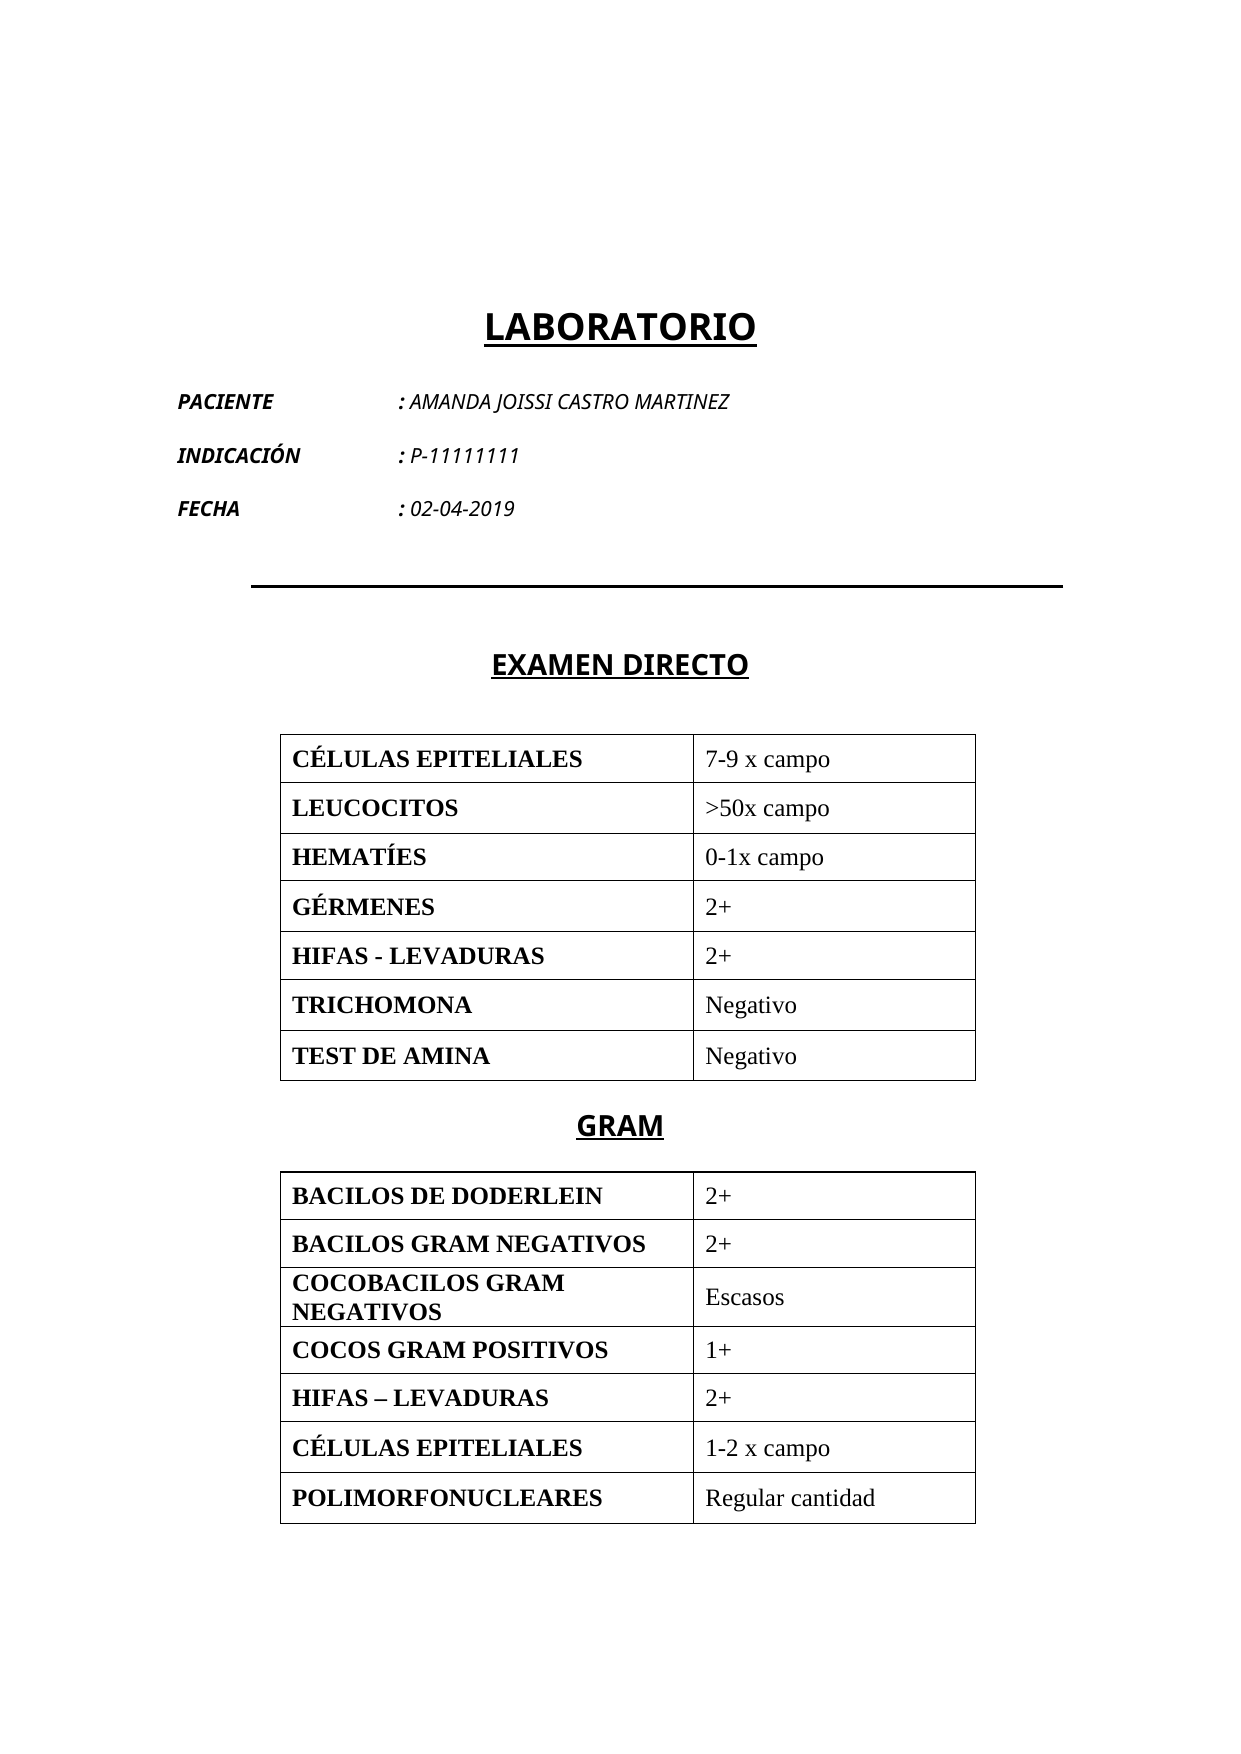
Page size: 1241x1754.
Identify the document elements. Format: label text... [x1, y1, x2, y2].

table_cell >50x campo [694, 783, 975, 832]
table_cell COCOBACILOS GRAM NEGATIVOS [281, 1268, 693, 1326]
table_cell HIFAS – LEVADURAS [281, 1374, 693, 1421]
table_cell POLIMORFONUCLEARES [281, 1473, 693, 1523]
table_header 7-9 x campo [694, 735, 975, 782]
table_cell Negativo [694, 1031, 975, 1080]
text FECHA : 02-04-2019 [177, 494, 1063, 523]
table_cell BACILOS GRAM NEGATIVOS [281, 1220, 693, 1267]
table_header BACILOS DE DODERLEIN [281, 1173, 693, 1219]
table_cell 2+ [694, 1220, 975, 1267]
table_header CÉLULAS EPITELIALES [281, 735, 693, 782]
table_cell GÉRMENES [281, 881, 693, 931]
table_cell HEMATÍES [281, 834, 693, 880]
text EXAMEN DIRECTO [177, 644, 1063, 683]
table_cell Negativo [694, 980, 975, 1029]
table_cell COCOS GRAM POSITIVOS [281, 1327, 693, 1373]
table_cell LEUCOCITOS [281, 783, 693, 832]
text PACIENTE : AMANDA JOISSI CASTRO MARTINEZ [177, 387, 1063, 416]
table_cell TRICHOMONA [281, 980, 693, 1029]
table_cell 1-2 x campo [694, 1422, 975, 1472]
text INDICACIÓN : P-11111111 [177, 441, 1063, 469]
table_header 2+ [694, 1173, 975, 1219]
table_cell Regular cantidad [694, 1473, 975, 1523]
text GRAM [177, 1105, 1063, 1144]
table_cell 0-1x campo [694, 834, 975, 880]
table_cell 2+ [694, 932, 975, 979]
table_cell HIFAS - LEVADURAS [281, 932, 693, 979]
table_cell 2+ [694, 1374, 975, 1421]
table_cell Escasos [694, 1268, 975, 1326]
table_cell 2+ [694, 881, 975, 931]
table_cell TEST DE AMINA [281, 1031, 693, 1080]
table_cell 1+ [694, 1327, 975, 1373]
text LABORATORIO [177, 301, 1063, 352]
table_cell CÉLULAS EPITELIALES [281, 1422, 693, 1472]
